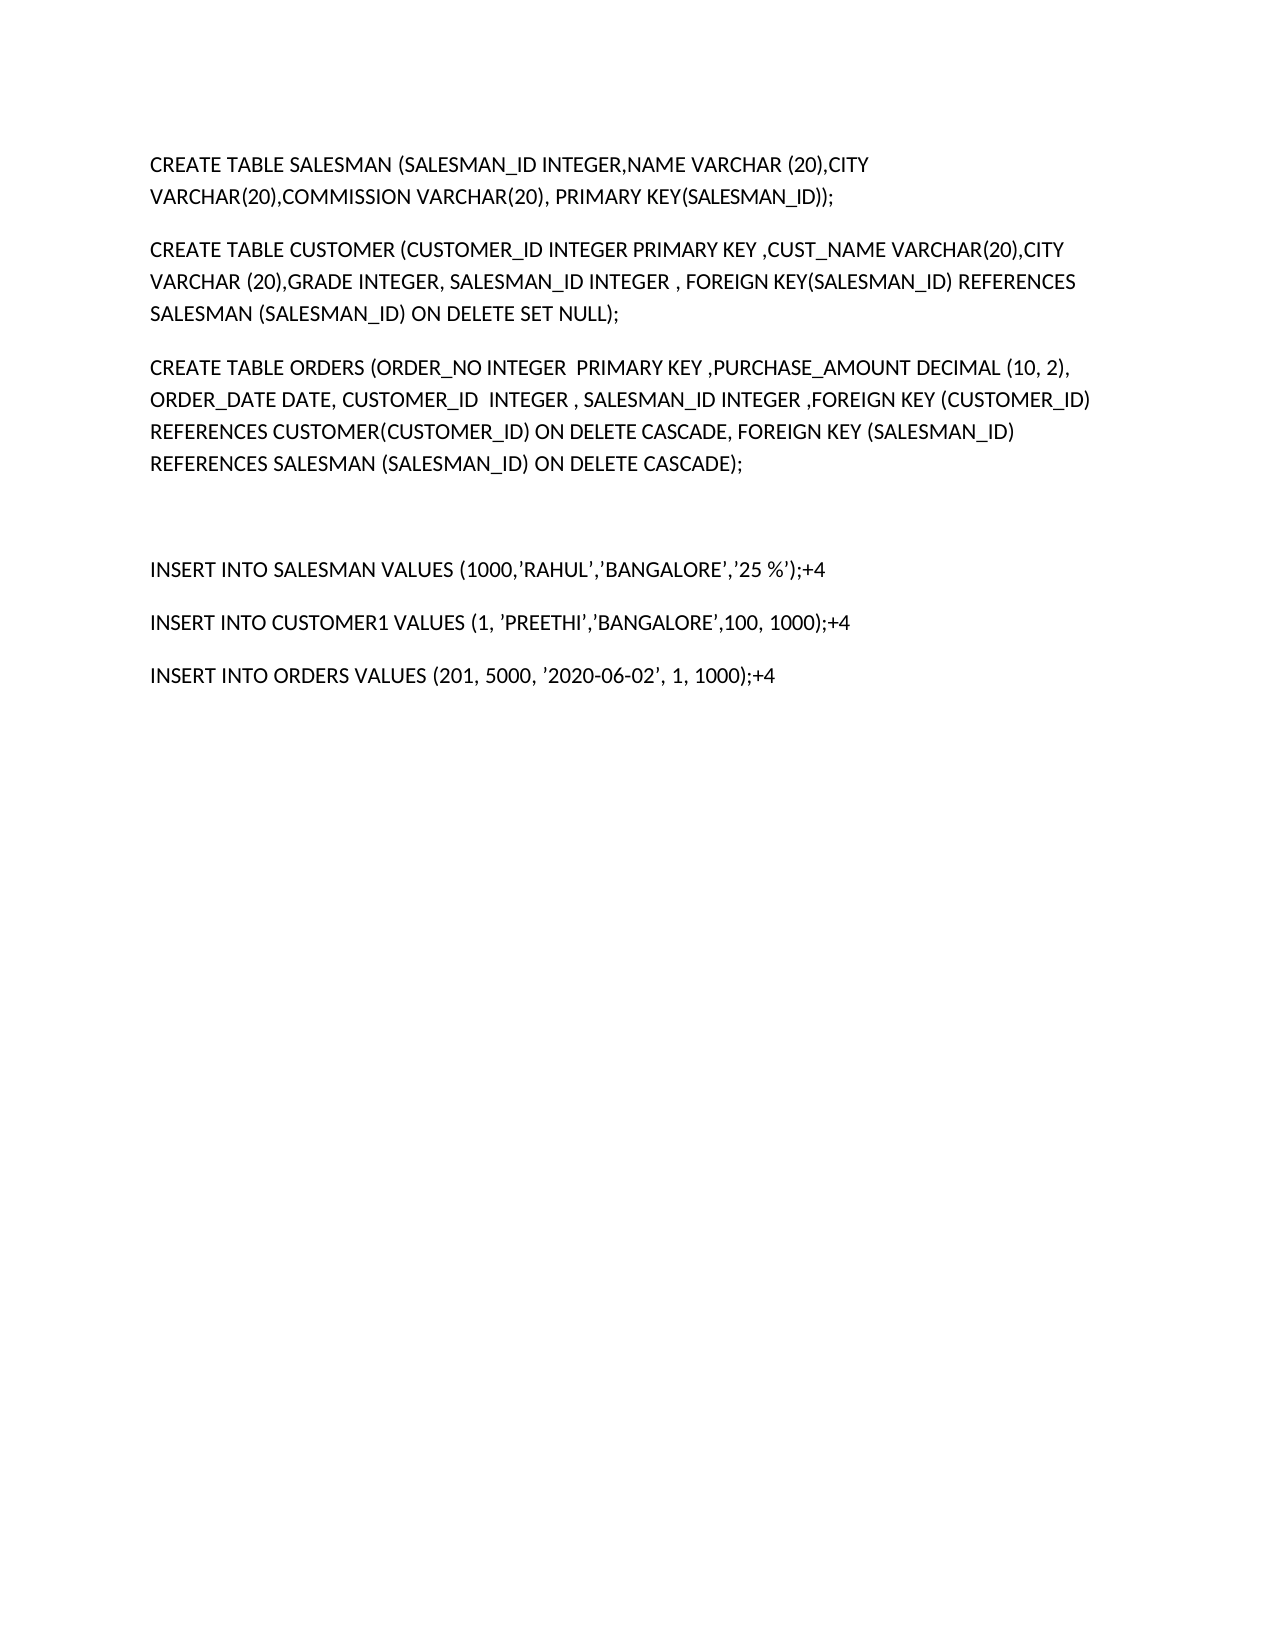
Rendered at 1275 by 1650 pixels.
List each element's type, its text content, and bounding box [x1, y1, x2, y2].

text CREATE TABLE CUSTOMER (CUSTOMER_ID INTEGER PRIMARY KEY ,CUST_NAME VARCHAR(20),CITY VARCHAR (20),GRADE INTEGER, SALESMAN_ID INTEGER , FOREIGN KEY(SALESMAN_ID) REFERENCES SALESMAN (SALESMAN_ID) ON DELETE SET NULL); [150, 235, 1125, 328]
text INSERT INTO SALESMAN VALUES (1000,’RAHUL’,’BANGALORE’,’25 %’);+4 [150, 555, 1125, 583]
text CREATE TABLE ORDERS (ORDER_NO INTEGER PRIMARY KEY ,PURCHASE_AMOUNT DECIMAL (10, 2), ORDER_DATE DATE, CUSTOMER_ID INTEGER , SALESMAN_ID INTEGER ,FOREIGN KEY (CUSTOMER_ID) REFERENCES CUSTOMER(CUSTOMER_ID) ON DELETE CASCADE, FOREIGN KEY (SALESMAN_ID) REFERENCES SALESMAN (SALESMAN_ID) ON DELETE CASCADE); [150, 353, 1125, 477]
text INSERT INTO CUSTOMER1 VALUES (1, ’PREETHI’,’BANGALORE’,100, 1000);+4 [150, 608, 1125, 636]
text INSERT INTO ORDERS VALUES (201, 5000, ’2020-06-02’, 1, 1000);+4 [150, 661, 1125, 689]
text CREATE TABLE SALESMAN (SALESMAN_ID INTEGER,NAME VARCHAR (20),CITY VARCHAR(20),COMMISSION VARCHAR(20), PRIMARY KEY(SALESMAN_ID)); [150, 150, 1125, 210]
